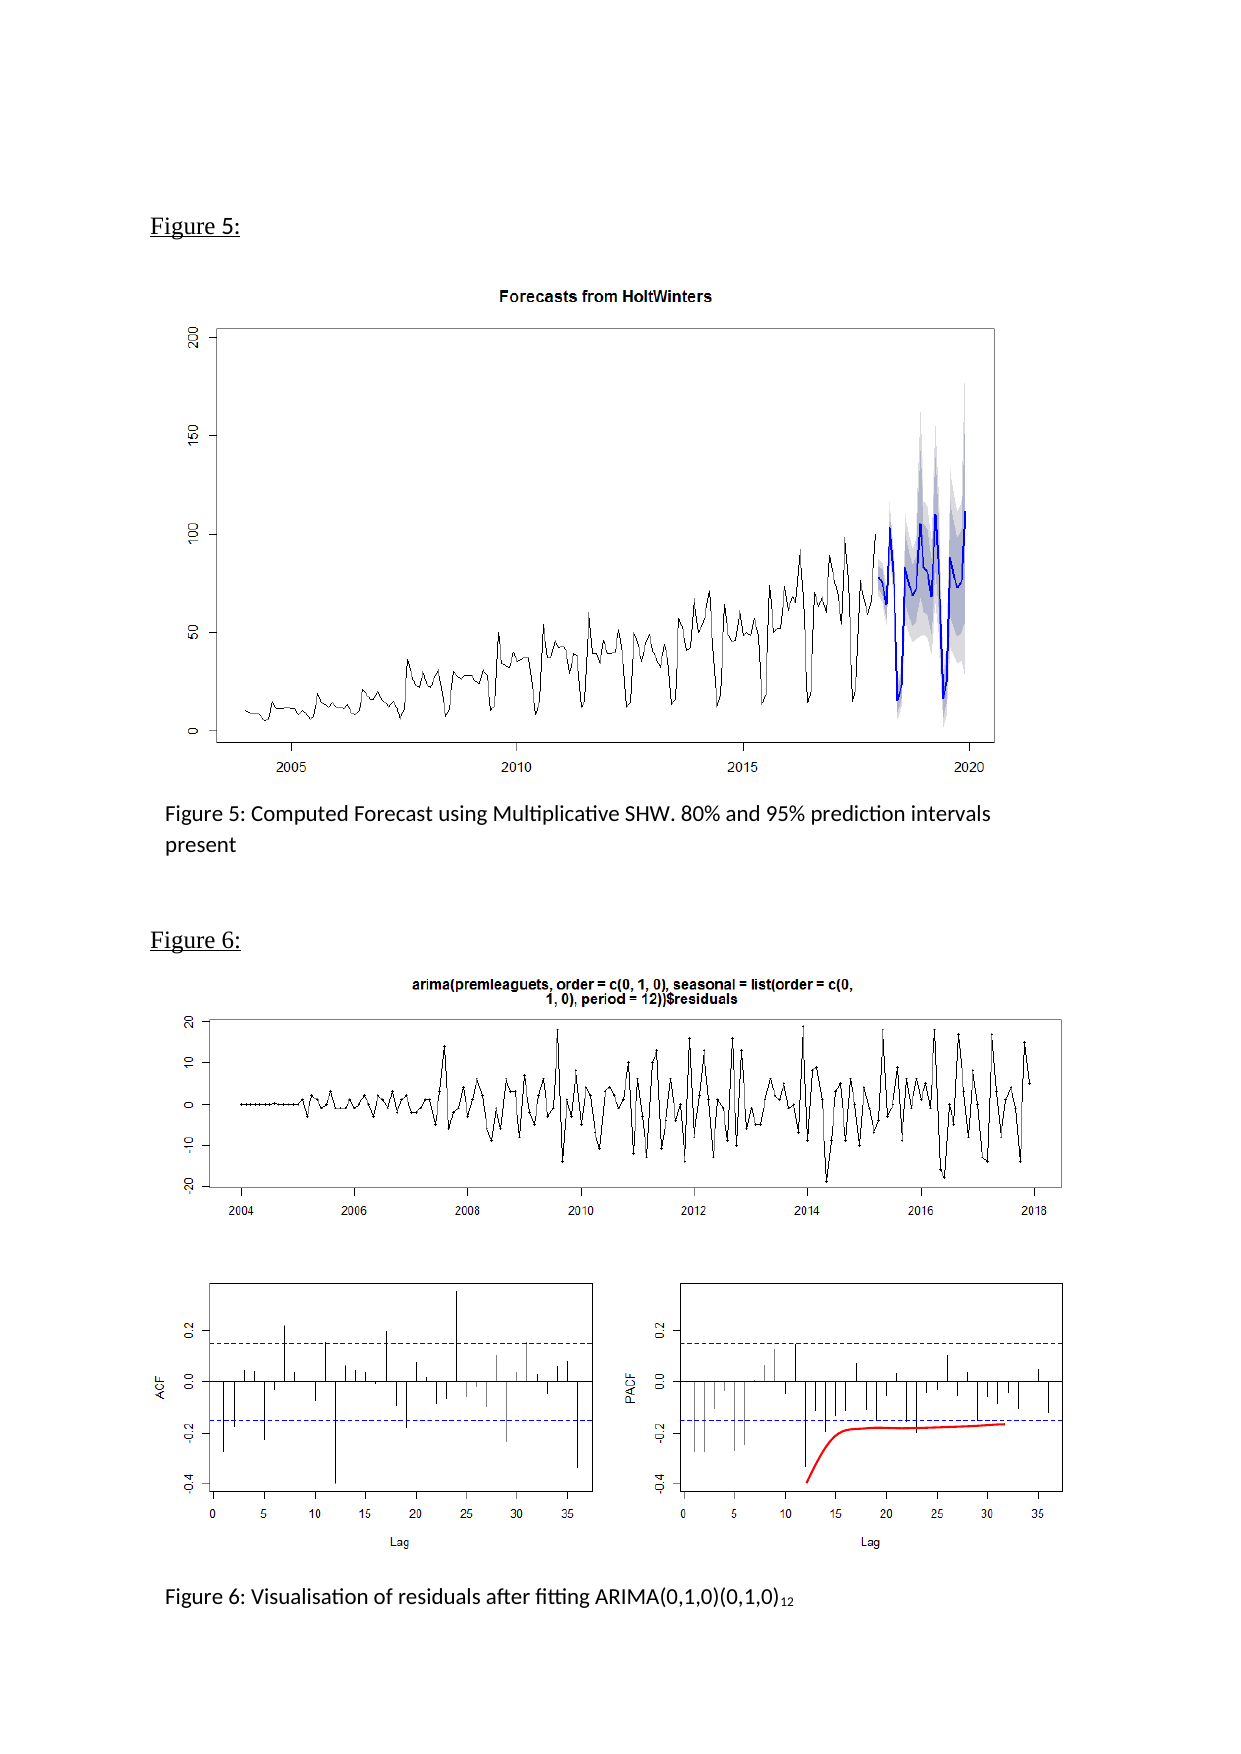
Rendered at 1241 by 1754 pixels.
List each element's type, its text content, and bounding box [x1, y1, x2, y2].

picture [150, 960, 1087, 1560]
text Figure 6: [150, 925, 1090, 953]
text Figure 5: [150, 210, 1090, 240]
picture [150, 262, 1024, 822]
